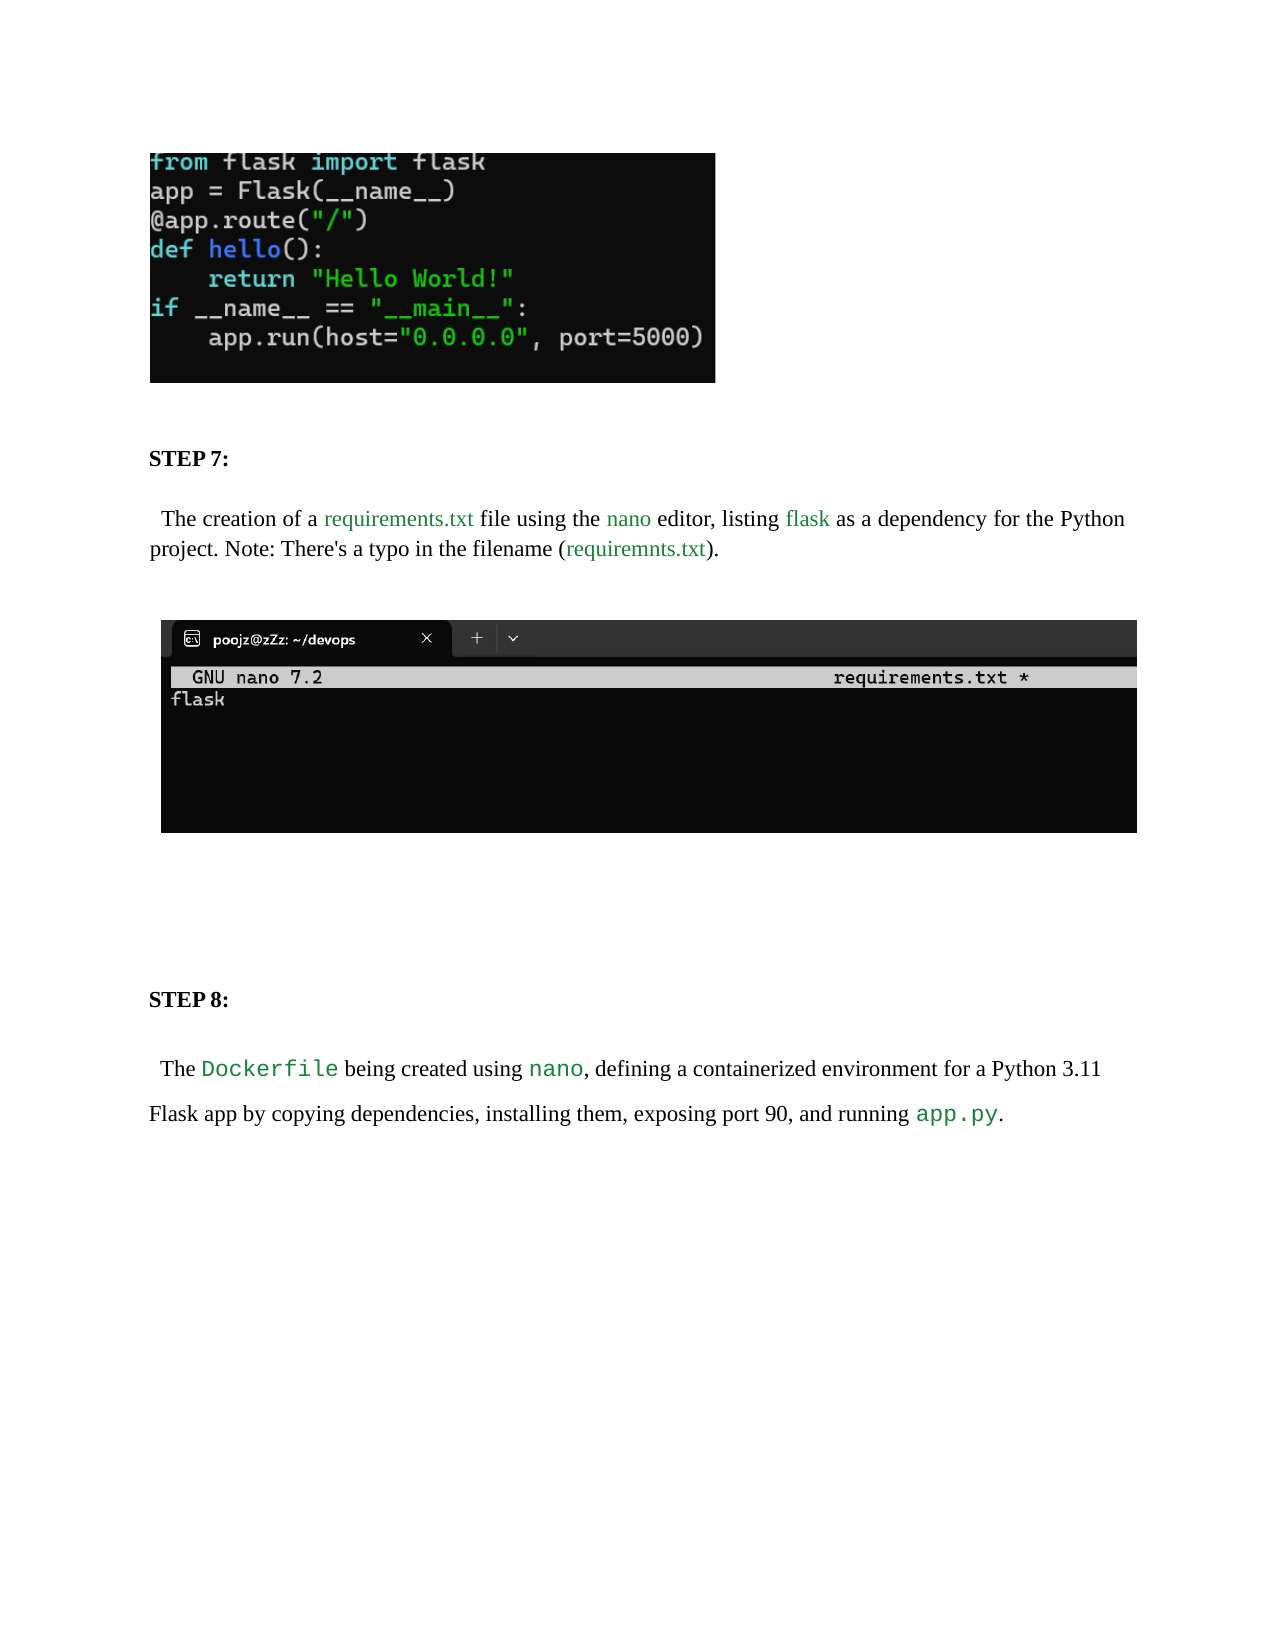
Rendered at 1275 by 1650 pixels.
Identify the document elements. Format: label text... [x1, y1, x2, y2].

text STEP 7: [148, 445, 1229, 472]
text STEP 8: [148, 986, 1229, 1012]
text Flask app by copying dependencies, installing them, exposing port 90, and running app.py. [148, 1100, 1126, 1128]
text The creation of a requirements.txt file using the nano editor, listing flask as a dependency for the Python project. Note: There's a typo in the filename (requiremnts.txt). [148, 505, 1126, 561]
picture [150, 153, 716, 383]
text The Dockerfile being created using nano, defining a containerized environment for a Python 3.11 [148, 1055, 1126, 1083]
picture [161, 620, 1137, 833]
